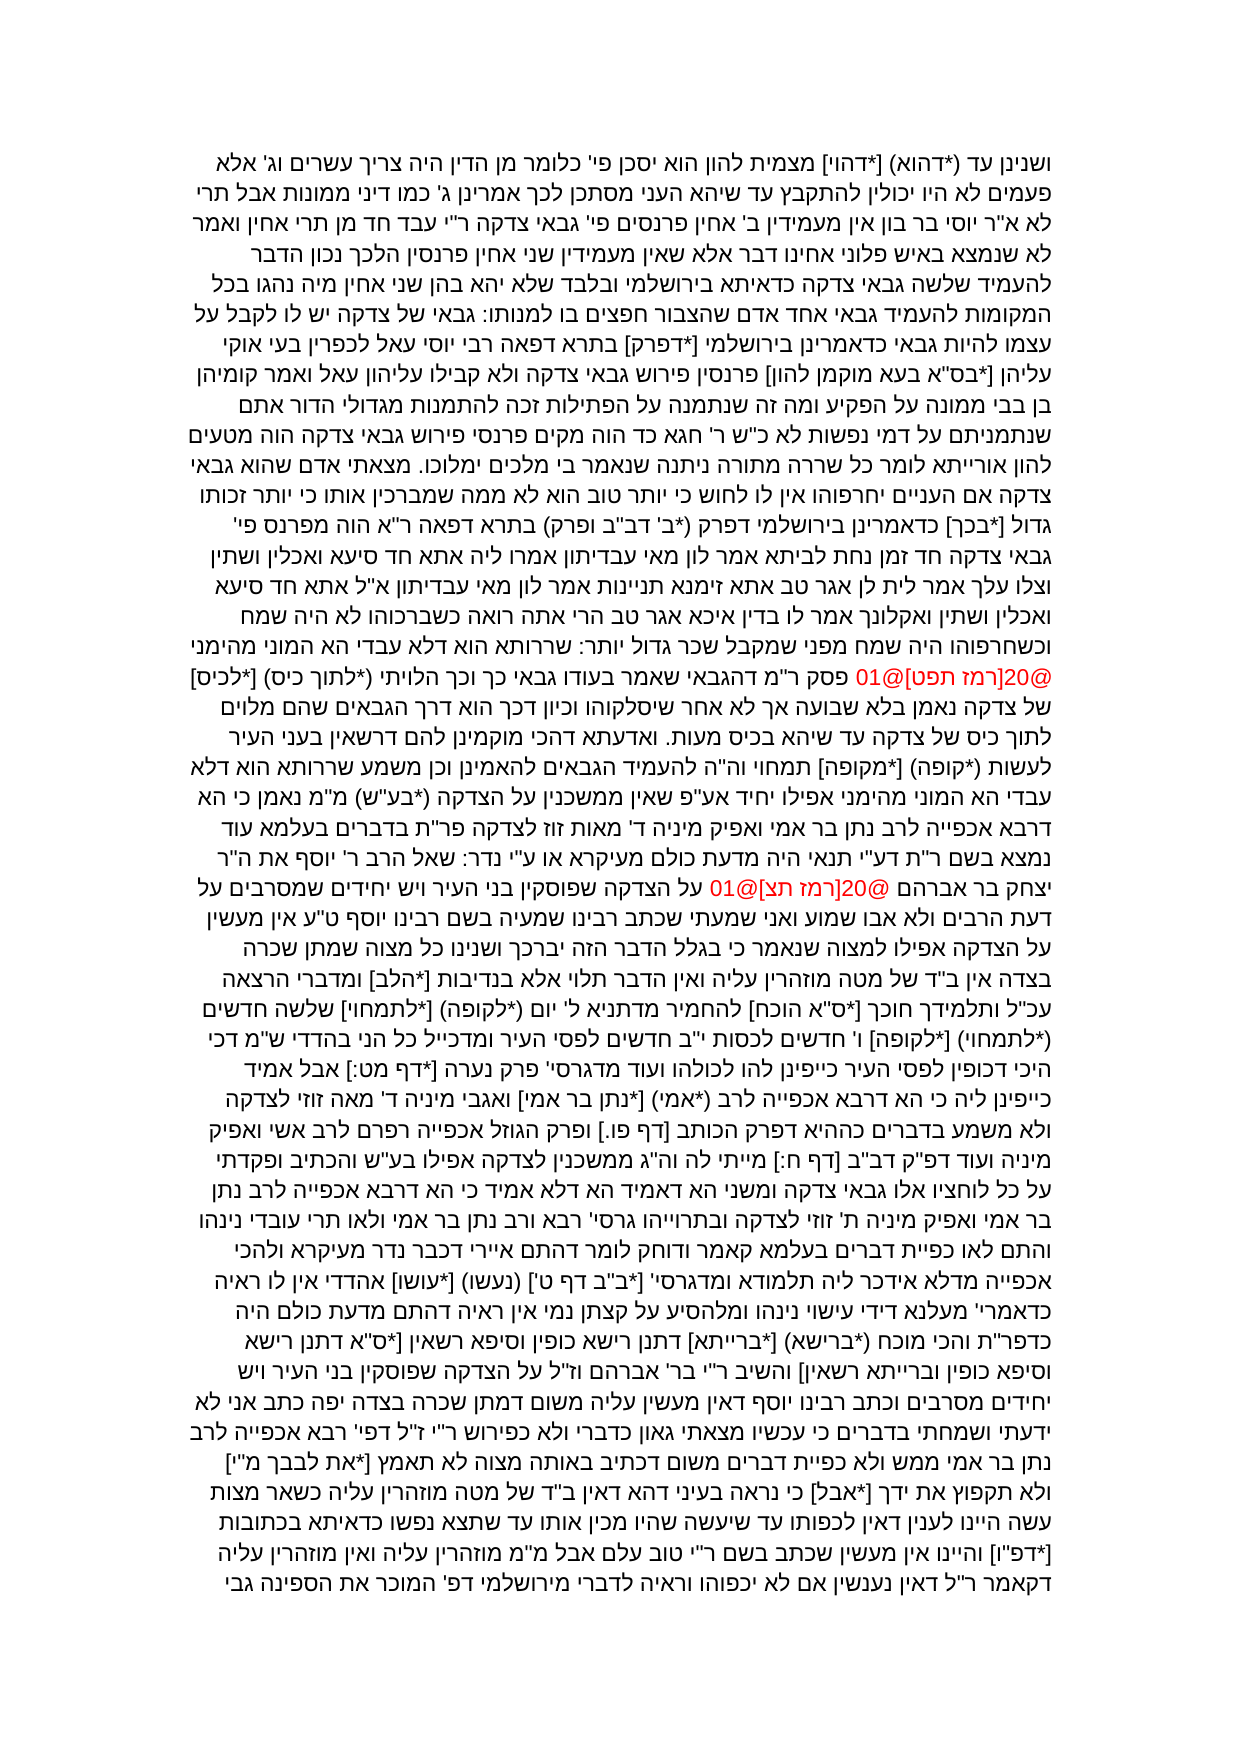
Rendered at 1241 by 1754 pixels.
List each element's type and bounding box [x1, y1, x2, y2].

text [187, 150, 1053, 1596]
